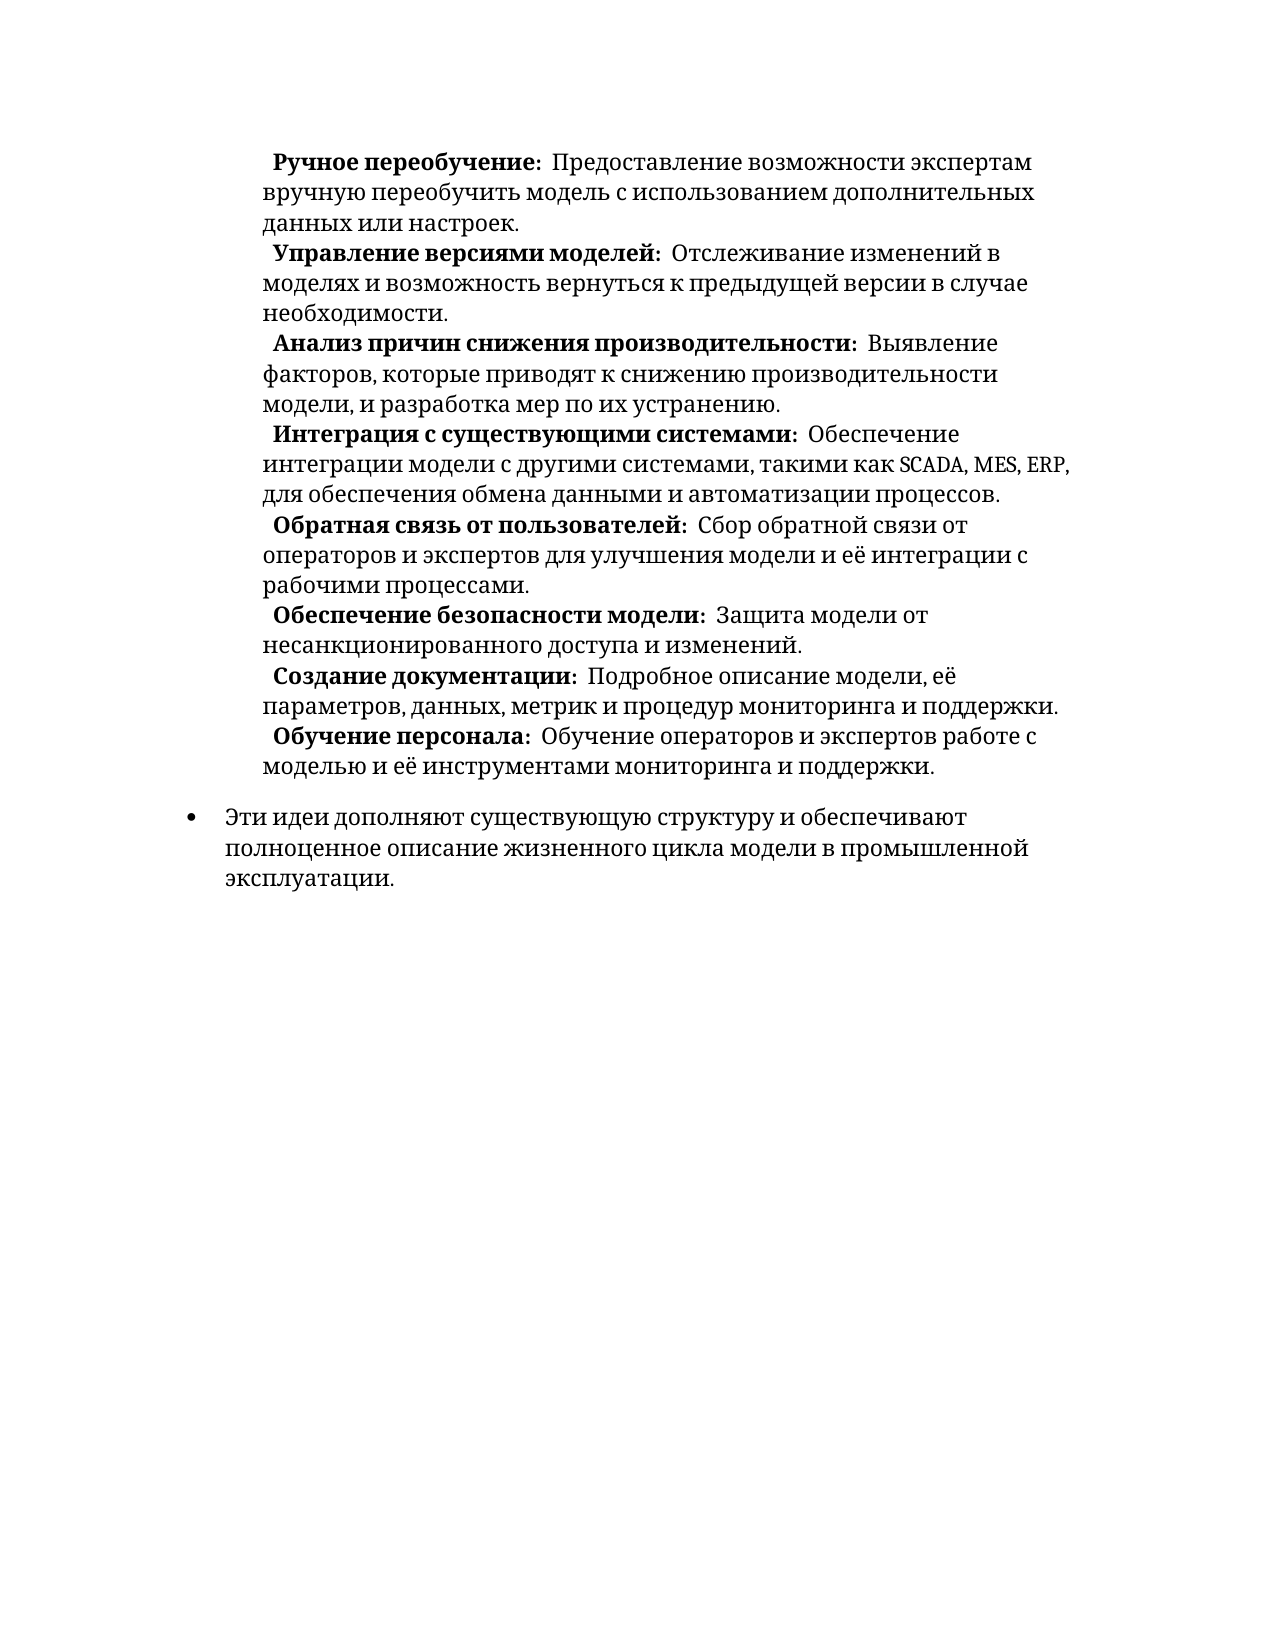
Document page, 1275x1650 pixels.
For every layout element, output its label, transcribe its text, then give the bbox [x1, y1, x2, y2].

list Обратная связь от пользователей: Сбор обратной связи от операторов и экспертов для улучшения модели и её интеграции с рабочими процессами. [262, 512, 1087, 599]
list Эти идеи дополняют существующую структуру и обеспечивают полноценное описание жизненного цикла модели в промышленной эксплуатации. [187, 805, 1087, 892]
list Обеспечение безопасности модели: Защита модели от несанкционированного доступа и изменений. [262, 603, 1087, 660]
list Анализ причин снижения производительности: Выявление факторов, которые приводят к снижению производительности модели, и разработка мер по их устранению. [262, 331, 1087, 418]
list Интеграция с существующими системами: Обеспечение интеграции модели с другими системами, такими как SCADA, MES, ERP, для обеспечения обмена данными и автоматизации процессов. [262, 422, 1087, 509]
list Управление версиями моделей: Отслеживание изменений в моделях и возможность вернуться к предыдущей версии в случае необходимости. [262, 241, 1087, 327]
list Обучение персонала: Обучение операторов и экспертов работе с моделью и её инструментами мониторинга и поддержки. [262, 724, 1087, 781]
list Создание документации: Подробное описание модели, её параметров, данных, метрик и процедур мониторинга и поддержки. [262, 663, 1087, 720]
list Ручное переобучение: Предоставление возможности экспертам вручную переобучить модель с использованием дополнительных данных или настроек. [262, 150, 1087, 237]
